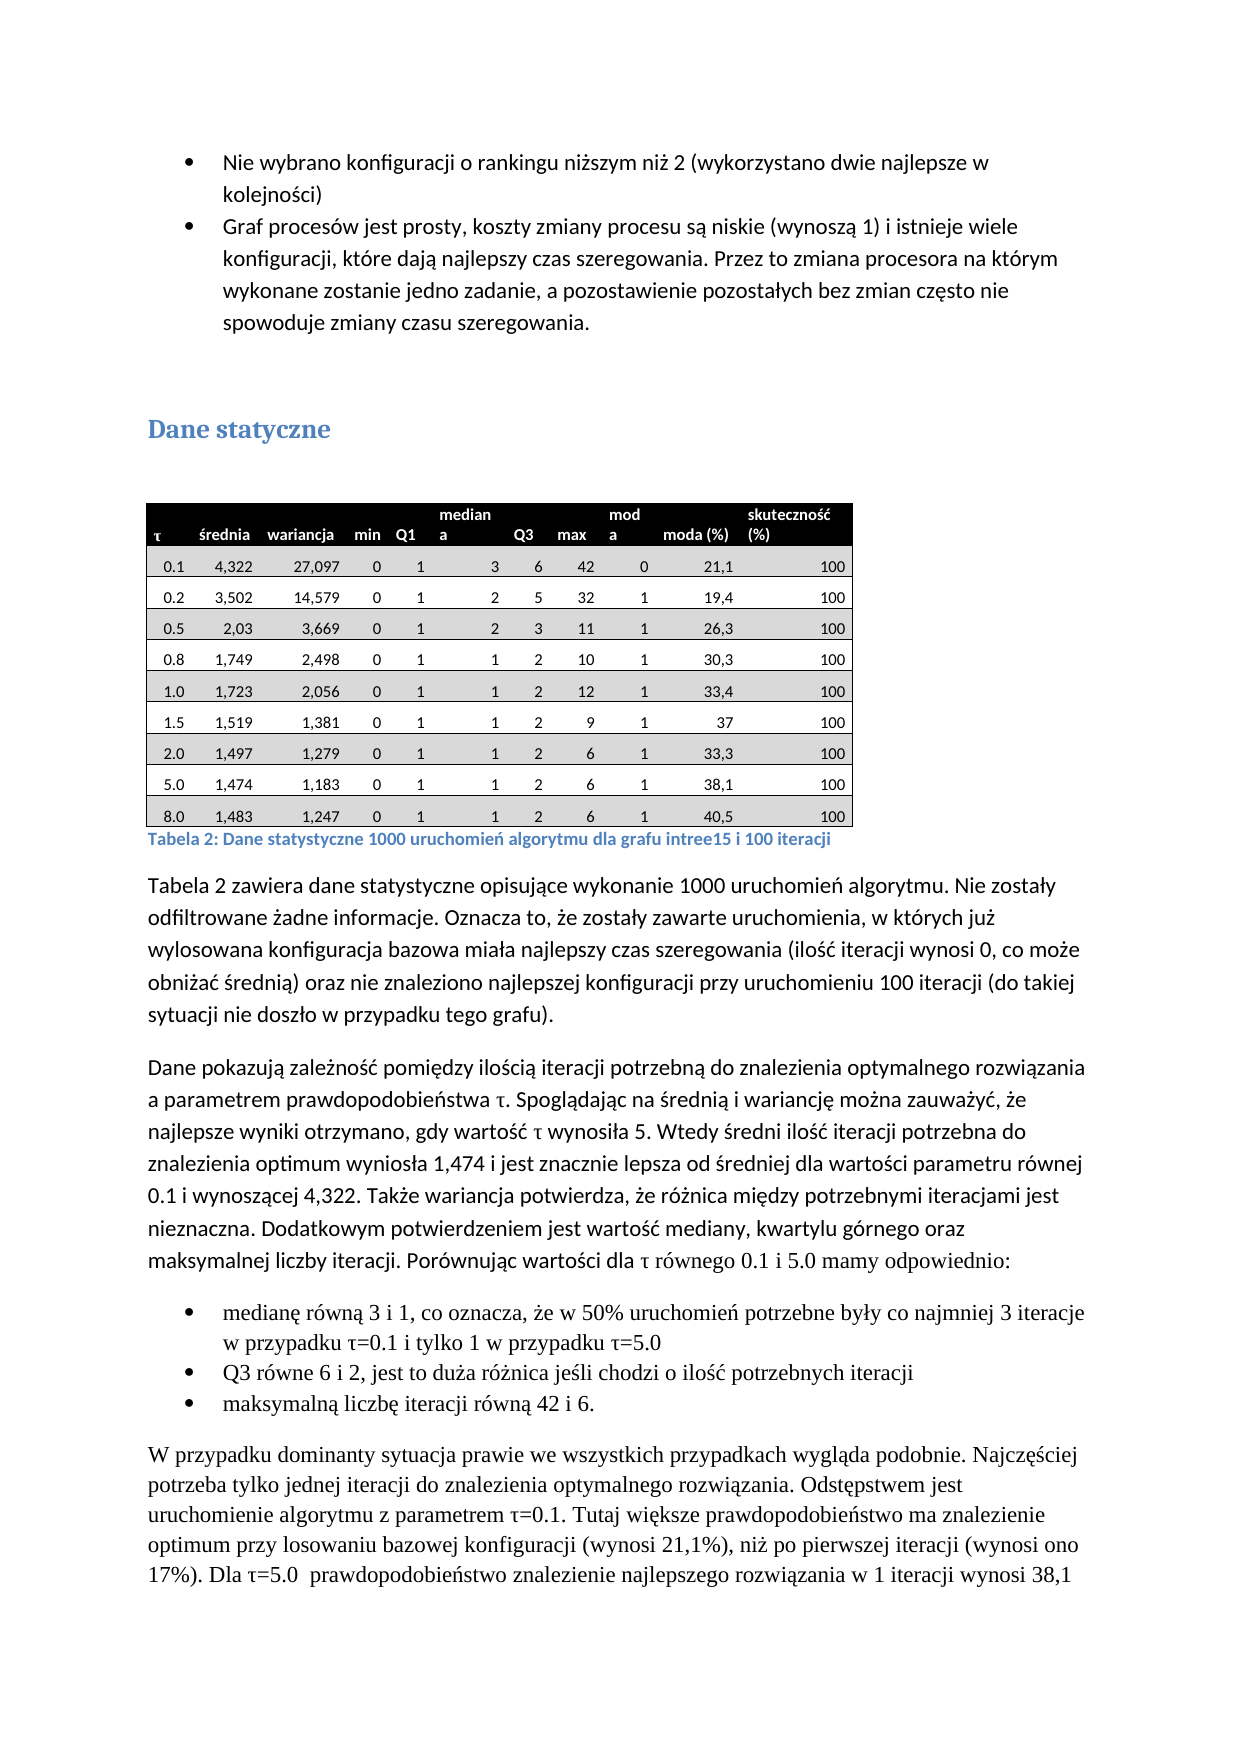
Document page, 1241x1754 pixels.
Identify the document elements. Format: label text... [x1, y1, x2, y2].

table_header Q3 [506, 504, 550, 545]
table_cell 0 [347, 577, 388, 607]
table_cell 100 [740, 640, 852, 670]
table_header moda [602, 504, 656, 545]
table_cell 1 [388, 671, 432, 701]
table_cell 1 [388, 734, 432, 764]
table_cell 2 [506, 702, 550, 732]
table_cell 1 [388, 640, 432, 670]
table_cell 1 [432, 671, 506, 701]
table_cell 1 [388, 546, 432, 576]
table_cell 37 [656, 702, 740, 732]
table_cell 2 [432, 577, 506, 607]
table_cell 19,4 [656, 577, 740, 607]
table_cell 4,322 [192, 546, 260, 576]
table_cell 1 [432, 640, 506, 670]
table_cell 0.5 [147, 609, 192, 639]
table_cell 8.0 [147, 796, 192, 826]
table_cell 1 [388, 796, 432, 826]
table_cell 3 [506, 609, 550, 639]
table_cell 100 [740, 609, 852, 639]
table_cell 6 [550, 796, 602, 826]
table_cell 1 [388, 577, 432, 607]
table_cell 1,247 [260, 796, 347, 826]
list Graf procesów jest prosty, koszty zmiany procesu są niskie (wynoszą 1) i istnieje wiele konfiguracji, które dają najlepszy czas szeregowania. Przez to zmiana procesora na którym wykonane zostanie jedno zadanie, a pozostawienie pozostałych bez zmian często nie spowoduje zmiany czasu szeregowania. [185, 212, 1093, 337]
table_cell 5.0 [147, 765, 192, 795]
table_cell 1 [432, 765, 506, 795]
list medianę równą 3 i 1, co oznacza, że w 50% uruchomień potrzebne były co najmniej 3 iteracje w przypadku τ=0.1 i tylko 1 w przypadku τ=5.0 [185, 1299, 1093, 1356]
table_cell 2 [506, 796, 550, 826]
text Dane pokazują zależność pomiędzy ilością iteracji potrzebną do znalezienia optymalnego rozwiązania a parametrem prawdopodobieństwa τ. Spoglądając na średnią i wariancję można zauważyć, że najlepsze wyniki otrzymano, gdy wartość τ wynosiła 5. Wtedy średni ilość iteracji potrzebna do znalezienia optimum wyniosła 1,474 i jest znacznie lepsza od średniej dla wartości parametru równej 0.1 i wynoszącej 4,322. Także wariancja potwierdza, że różnica między potrzebnymi iteracjami jest nieznaczna. Dodatkowym potwierdzeniem jest wartość mediany, kwartylu górnego oraz maksymalnej liczby iteracji. Porównując wartości dla τ równego 0.1 i 5.0 mamy odpowiednio: [148, 1053, 1093, 1274]
table_cell 3,502 [192, 577, 260, 607]
table_cell 0 [347, 640, 388, 670]
table_cell 11 [550, 609, 602, 639]
subtitle Dane statyczne [148, 414, 1093, 446]
table_cell 14,579 [260, 577, 347, 607]
table_cell 1 [432, 734, 506, 764]
list Q3 równe 6 i 2, jest to duża różnica jeśli chodzi o ilość potrzebnych iteracji [185, 1359, 1093, 1386]
table_cell 1 [388, 609, 432, 639]
table_header Q1 [388, 504, 432, 545]
table_cell 1,183 [260, 765, 347, 795]
list maksymalną liczbę iteracji równą 42 i 6. [185, 1389, 1093, 1416]
list Nie wybrano konfiguracji o rankingu niższym niż 2 (wykorzystano dwie najlepsze w kolejności) [185, 148, 1093, 208]
table_cell 1 [432, 702, 506, 732]
table_cell 0 [347, 609, 388, 639]
table_header min [347, 504, 388, 545]
table_cell 1 [388, 765, 432, 795]
table_cell 0 [347, 671, 388, 701]
table_header moda (%) [656, 504, 740, 545]
table_cell 1 [602, 734, 656, 764]
table_cell 0 [347, 546, 388, 576]
table_cell 1,749 [192, 640, 260, 670]
table_cell 100 [740, 671, 852, 701]
table_cell 2,03 [192, 609, 260, 639]
table_cell 42 [550, 546, 602, 576]
table_cell 1,381 [260, 702, 347, 732]
table_cell 1,279 [260, 734, 347, 764]
table_header max [550, 504, 602, 545]
table_cell 0 [347, 765, 388, 795]
table_cell 38,1 [656, 765, 740, 795]
table_cell 10 [550, 640, 602, 670]
table_header mediana [432, 504, 506, 545]
table_cell 2 [506, 671, 550, 701]
table_cell 2.0 [147, 734, 192, 764]
table_cell 1 [602, 765, 656, 795]
table_cell 1,497 [192, 734, 260, 764]
table_cell 100 [740, 765, 852, 795]
table_cell 32 [550, 577, 602, 607]
table_cell 6 [550, 734, 602, 764]
table_cell 1,474 [192, 765, 260, 795]
table_cell 2 [506, 765, 550, 795]
table_cell 9 [550, 702, 602, 732]
table_header średnia [192, 504, 260, 545]
text Tabela 2 zawiera dane statystyczne opisujące wykonanie 1000 uruchomień algorytmu. Nie zostały odfiltrowane żadne informacje. Oznacza to, że zostały zawarte uruchomienia, w których już wylosowana konfiguracja bazowa miała najlepszy czas szeregowania (ilość iteracji wynosi 0, co może obniżać średnią) oraz nie znaleziono najlepszej konfiguracji przy uruchomieniu 100 iteracji (do takiej sytuacji nie doszło w przypadku tego grafu). [148, 871, 1093, 1028]
table_cell 100 [740, 702, 852, 732]
table_cell 1.0 [147, 671, 192, 701]
table_cell 21,1 [656, 546, 740, 576]
table_header wariancja [260, 504, 347, 545]
table_cell 3 [432, 546, 506, 576]
table_cell 1 [602, 796, 656, 826]
table_cell 1 [602, 671, 656, 701]
table_cell 33,4 [656, 671, 740, 701]
table_cell 1 [432, 796, 506, 826]
table_cell 40,5 [656, 796, 740, 826]
table_cell 2 [506, 734, 550, 764]
table_cell 1 [388, 702, 432, 732]
table_cell 0 [347, 734, 388, 764]
table_cell 6 [550, 765, 602, 795]
table_cell 2 [506, 640, 550, 670]
table_header τ [147, 504, 192, 545]
table_cell 1 [602, 577, 656, 607]
table_cell 1 [602, 609, 656, 639]
table_cell 27,097 [260, 546, 347, 576]
table_cell 0.8 [147, 640, 192, 670]
table_cell 0.2 [147, 577, 192, 607]
table_cell 2 [432, 609, 506, 639]
table_cell 6 [506, 546, 550, 576]
table_cell 0 [602, 546, 656, 576]
table_cell 3,669 [260, 609, 347, 639]
table_cell 1 [602, 640, 656, 670]
table_cell 0 [347, 796, 388, 826]
table_cell 1.5 [147, 702, 192, 732]
table_cell 1,723 [192, 671, 260, 701]
table_cell 26,3 [656, 609, 740, 639]
table_cell 1,519 [192, 702, 260, 732]
table_cell 12 [550, 671, 602, 701]
table_cell 100 [740, 796, 852, 826]
table_cell 1,483 [192, 796, 260, 826]
table_cell 33,3 [656, 734, 740, 764]
table_cell 1 [602, 702, 656, 732]
table_cell 2,498 [260, 640, 347, 670]
table_cell 0 [347, 702, 388, 732]
table_cell 2,056 [260, 671, 347, 701]
table_cell 100 [740, 577, 852, 607]
table_cell 100 [740, 734, 852, 764]
table_cell 0.1 [147, 546, 192, 576]
table_cell 30,3 [656, 640, 740, 670]
table_cell 100 [740, 546, 852, 576]
table_header skuteczność (%) [740, 504, 852, 545]
table_cell 5 [506, 577, 550, 607]
